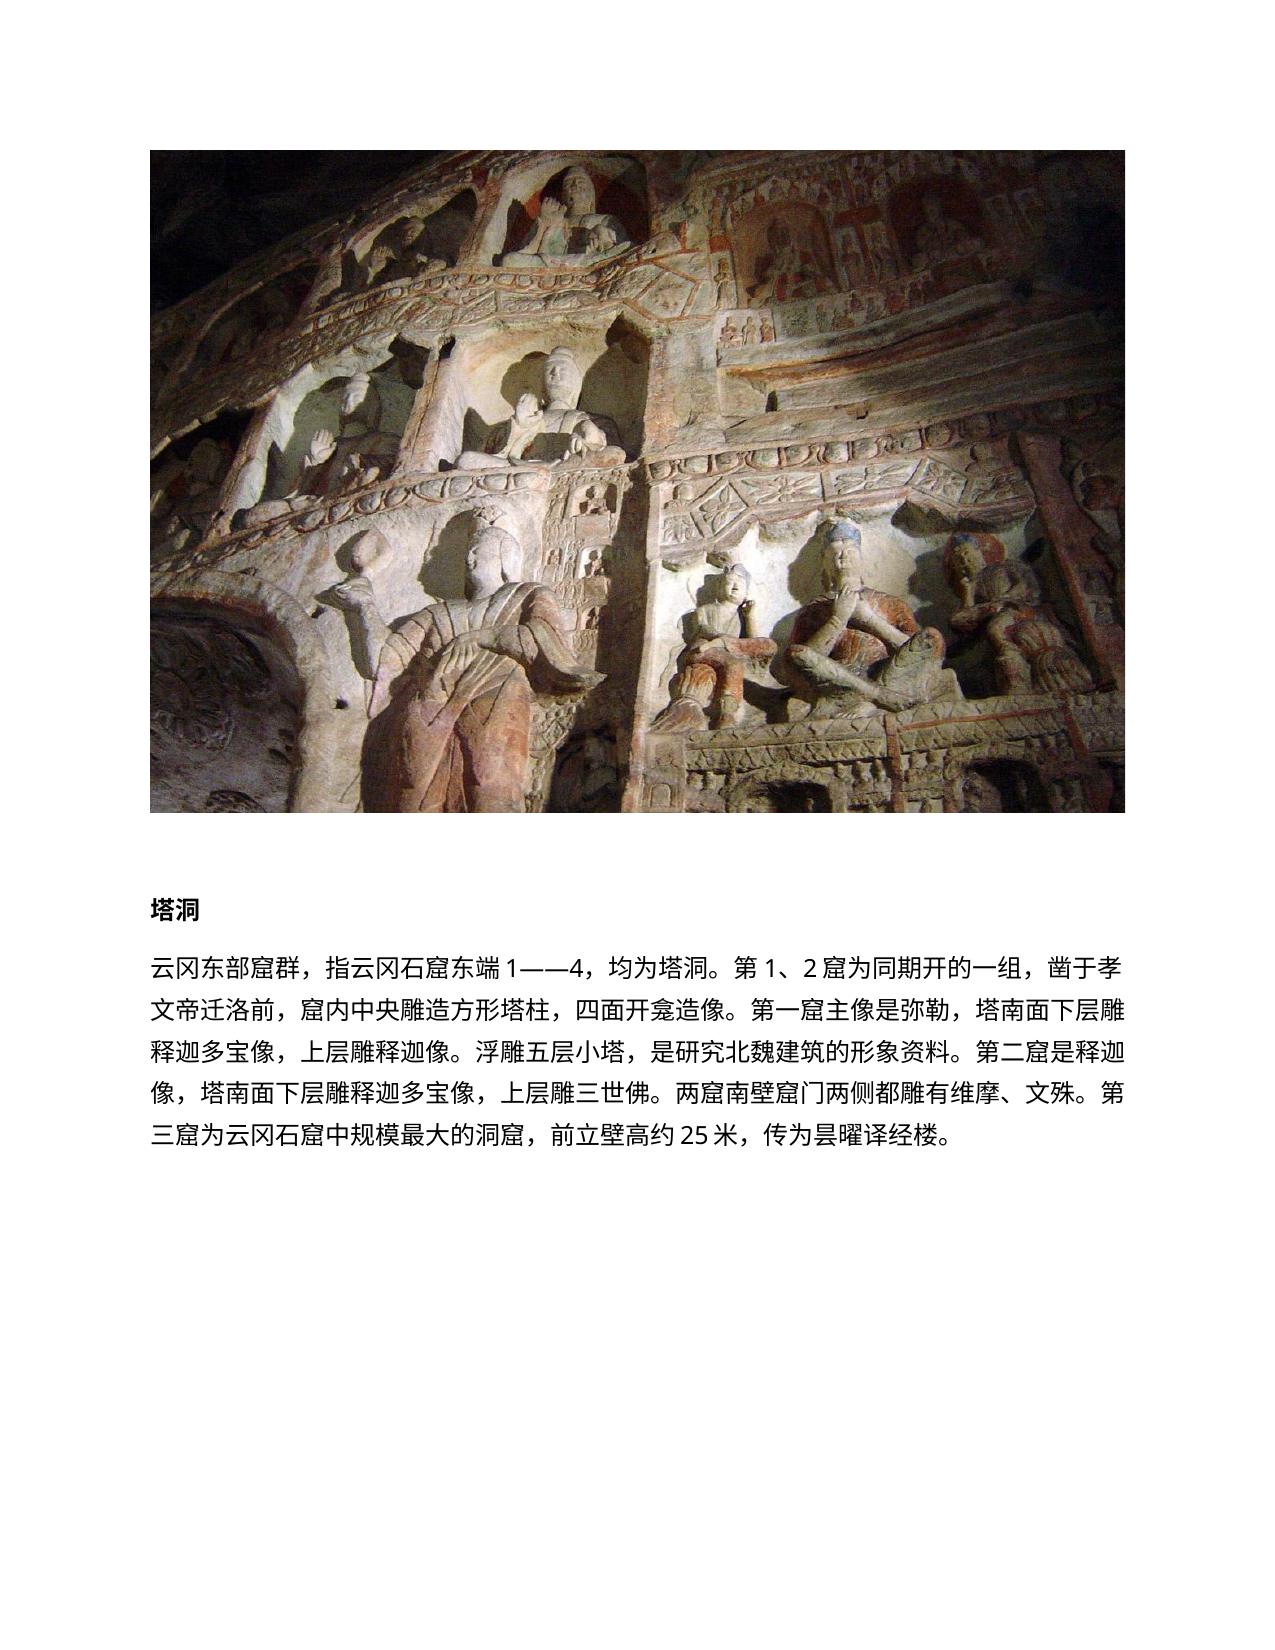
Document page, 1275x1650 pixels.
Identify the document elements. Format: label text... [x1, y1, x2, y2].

text 云冈东部窟群，指云冈石窟东端1——4，均为塔洞。第1、2窟为同期开的一组，凿于孝文帝迁洛前，窟内中央雕造方形塔柱，四面开龛造像。第一窟主像是弥勒，塔南面下层雕释迦多宝像，上层雕释迦像。浮雕五层小塔，是研究北魏建筑的形象资料。第二窟是释迦像，塔南面下层雕释迦多宝像，上层雕三世佛。两窟南壁窟门两侧都雕有维摩、文殊。第三窟为云冈石窟中规模最大的洞窟，前立壁高约25米，传为昙曜译经楼。 [150, 949, 1125, 1152]
picture [150, 150, 1125, 813]
text 塔洞 [150, 891, 1125, 927]
